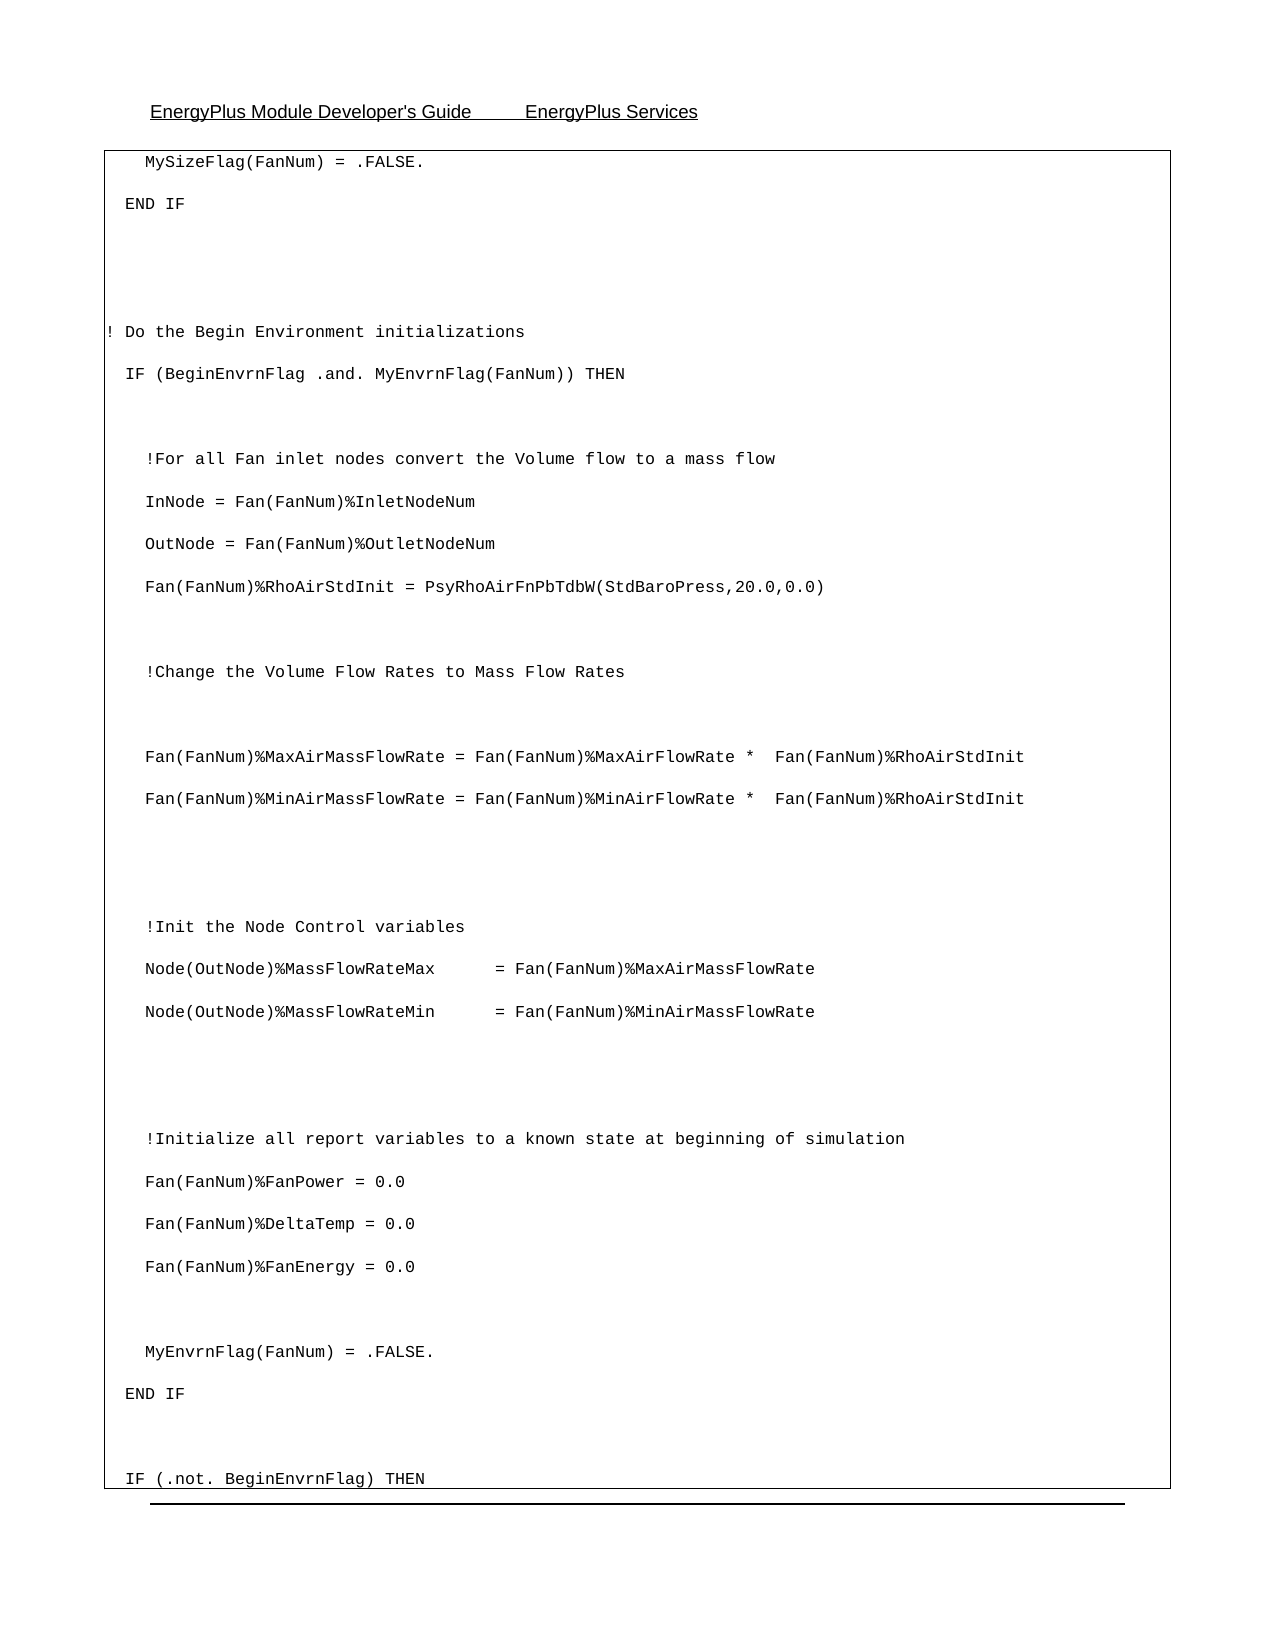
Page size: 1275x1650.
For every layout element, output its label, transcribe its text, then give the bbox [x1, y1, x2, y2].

text MyEnvrnFlag(FanNum) = .FALSE. [105, 1340, 1170, 1362]
text END IF [105, 1382, 1170, 1404]
text Fan(FanNum)%MinAirMassFlowRate = Fan(FanNum)%MinAirFlowRate * Fan(FanNum)%RhoAirStdInit [105, 787, 1170, 809]
text Fan(FanNum)%DeltaTemp = 0.0 [105, 1212, 1170, 1234]
text Fan(FanNum)%MaxAirMassFlowRate = Fan(FanNum)%MaxAirFlowRate * Fan(FanNum)%RhoAirStdInit [105, 745, 1170, 767]
text ! Do the Begin Environment initializations [105, 320, 1170, 342]
text Fan(FanNum)%FanEnergy = 0.0 [105, 1255, 1170, 1277]
text END IF [105, 192, 1170, 214]
text Fan(FanNum)%FanPower = 0.0 [105, 1170, 1170, 1192]
text !Change the Volume Flow Rates to Mass Flow Rates [105, 660, 1170, 682]
text MySizeFlag(FanNum) = .FALSE. [105, 151, 1170, 172]
text !Init the Node Control variables [105, 915, 1170, 937]
text IF (.not. BeginEnvrnFlag) THEN [105, 1467, 1170, 1488]
text Node(OutNode)%MassFlowRateMax = Fan(FanNum)%MaxAirMassFlowRate [105, 957, 1170, 979]
text !Initialize all report variables to a known state at beginning of simulation [105, 1127, 1170, 1149]
text IF (BeginEnvrnFlag .and. MyEnvrnFlag(FanNum)) THEN [105, 362, 1170, 384]
text OutNode = Fan(FanNum)%OutletNodeNum [105, 532, 1170, 554]
text Fan(FanNum)%RhoAirStdInit = PsyRhoAirFnPbTdbW(StdBaroPress,20.0,0.0) [105, 575, 1170, 597]
text InNode = Fan(FanNum)%InletNodeNum [105, 490, 1170, 512]
text Node(OutNode)%MassFlowRateMin = Fan(FanNum)%MinAirMassFlowRate [105, 1000, 1170, 1022]
text !For all Fan inlet nodes convert the Volume flow to a mass flow [105, 447, 1170, 469]
